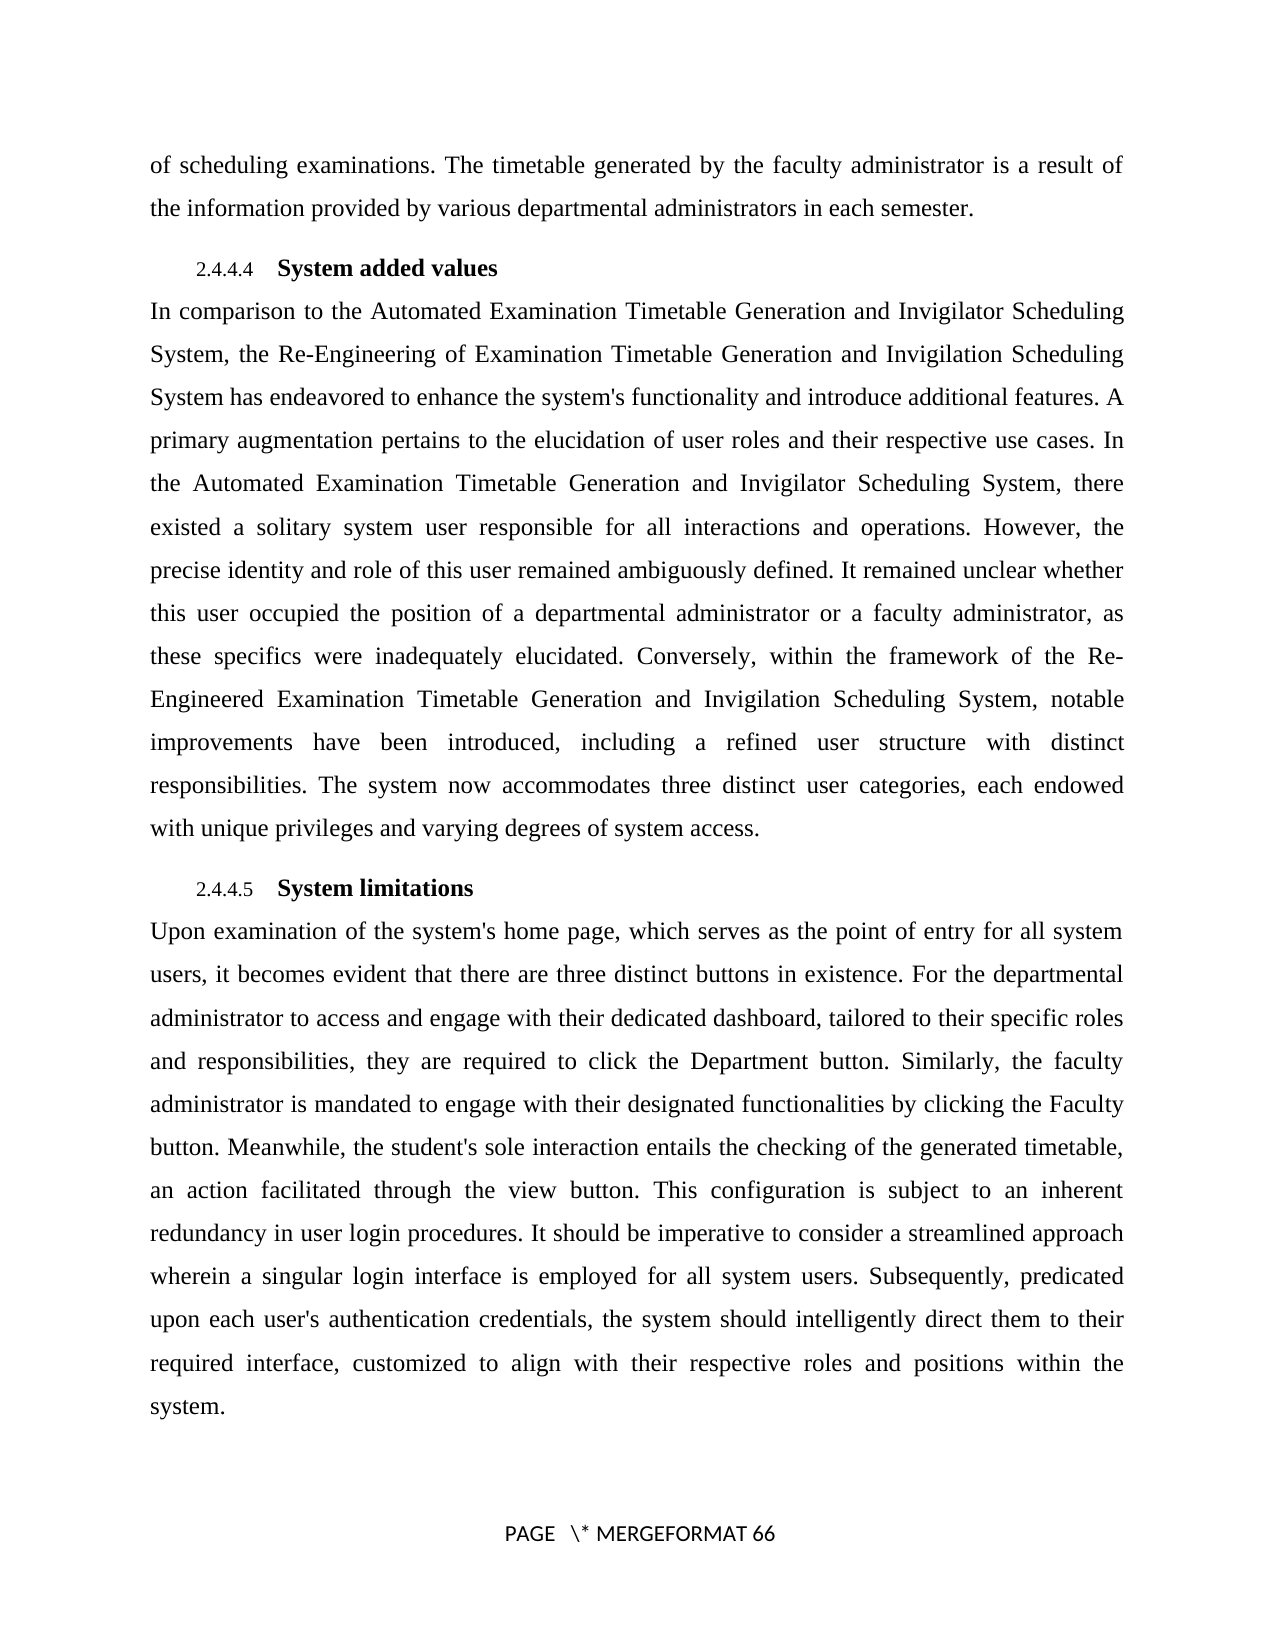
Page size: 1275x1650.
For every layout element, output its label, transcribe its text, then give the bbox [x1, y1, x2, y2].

text Upon examination of the system's home page, which serves as the point of entry for all system users, it becomes evident that there are three distinct buttons in existence. For the departmental administrator to access and engage with their dedicated dashboard, tailored to their specific roles and responsibilities, they are required to click the Department button. Similarly, the faculty administrator is mandated to engage with their designated functionalities by clicking the Faculty button. Meanwhile, the student's sole interaction entails the checking of the generated timetable, an action facilitated through the view button. This configuration is subject to an inherent redundancy in user login procedures. It should be imperative to consider a streamlined approach wherein a singular login interface is employed for all system users. Subsequently, predicated upon each user's authentication credentials, the system should intelligently direct them to their required interface, customized to align with their respective roles and positions within the system. [150, 916, 1125, 1419]
subtitle System limitations [196, 873, 1125, 902]
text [150, 150, 1125, 222]
subtitle System added values [196, 253, 1125, 282]
text In comparison to the Automated Examination Timetable Generation and Invigilator Scheduling System, the Re-Engineering of Examination Timetable Generation and Invigilation Scheduling System has endeavored to enhance the system's functionality and introduce additional features. A primary augmentation pertains to the elucidation of user roles and their respective use cases. In the Automated Examination Timetable Generation and Invigilator Scheduling System, there existed a solitary system user responsible for all interactions and operations. However, the precise identity and role of this user remained ambiguously defined. It remained unclear whether this user occupied the position of a departmental administrator or a faculty administrator, as these specifics were inadequately elucidated. Conversely, within the framework of the Re-Engineered Examination Timetable Generation and Invigilation Scheduling System, notable improvements have been introduced, including a refined user structure with distinct responsibilities. The system now accommodates three distinct user categories, each endowed with unique privileges and varying degrees of system access. [150, 296, 1125, 842]
